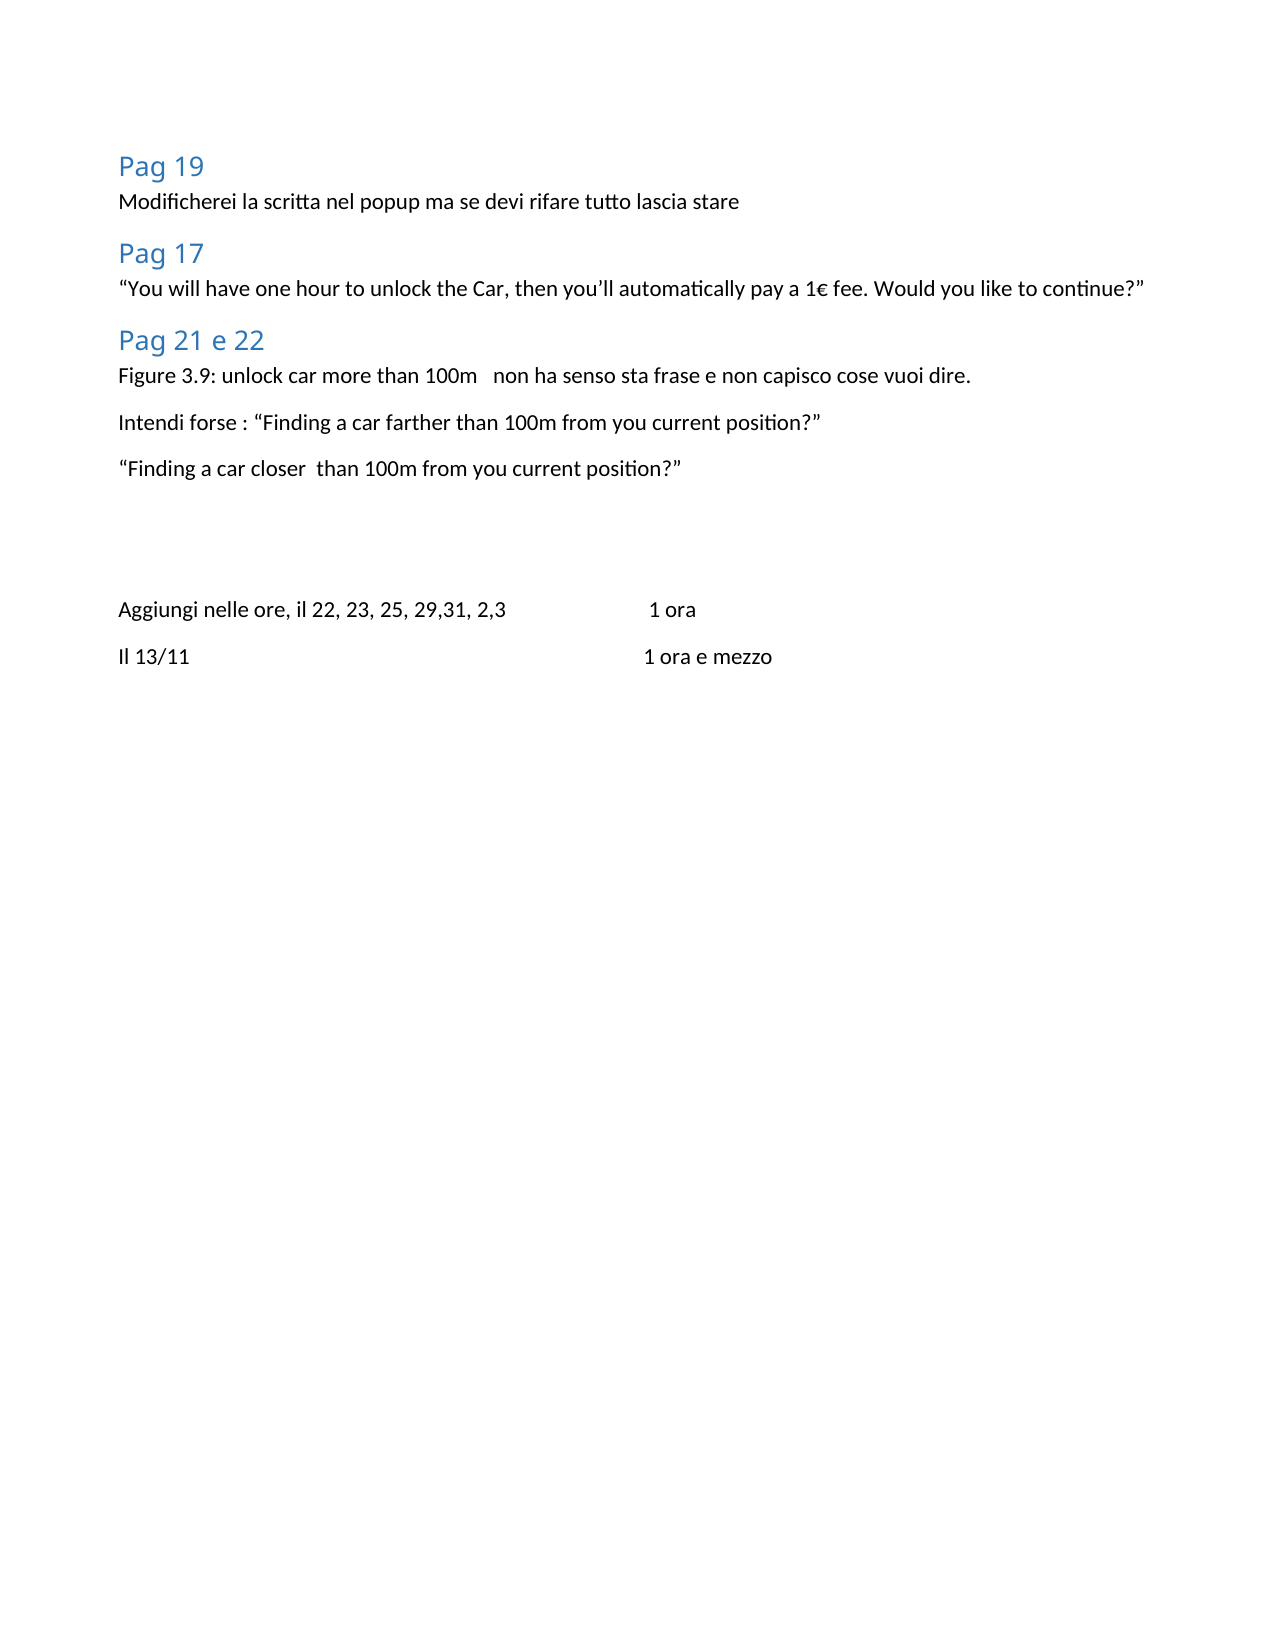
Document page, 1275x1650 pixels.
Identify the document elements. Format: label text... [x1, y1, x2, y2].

subtitle Pag 21 e 22 [118, 321, 1157, 358]
text “You will have one hour to unlock the Car, then you’ll automatically pay a 1€ fee. Would you like to continue?” [118, 274, 1157, 302]
text Figure 3.9: unlock car more than 100m non ha senso sta frase e non capisco cose vuoi dire. [118, 361, 1157, 389]
text Il 13/11 1 ora e mezzo [118, 642, 1157, 670]
subtitle Pag 17 [118, 234, 1157, 271]
text Intendi forse : “Finding a car farther than 100m from you current position?” [118, 408, 1157, 436]
text Modificherei la scritta nel popup ma se devi rifare tutto lascia stare [118, 187, 1157, 215]
text Aggiungi nelle ore, il 22, 23, 25, 29,31, 2,3 1 ora [118, 595, 1157, 623]
subtitle Pag 19 [118, 148, 1157, 184]
text “Finding a car closer than 100m from you current position?” [118, 454, 1157, 482]
